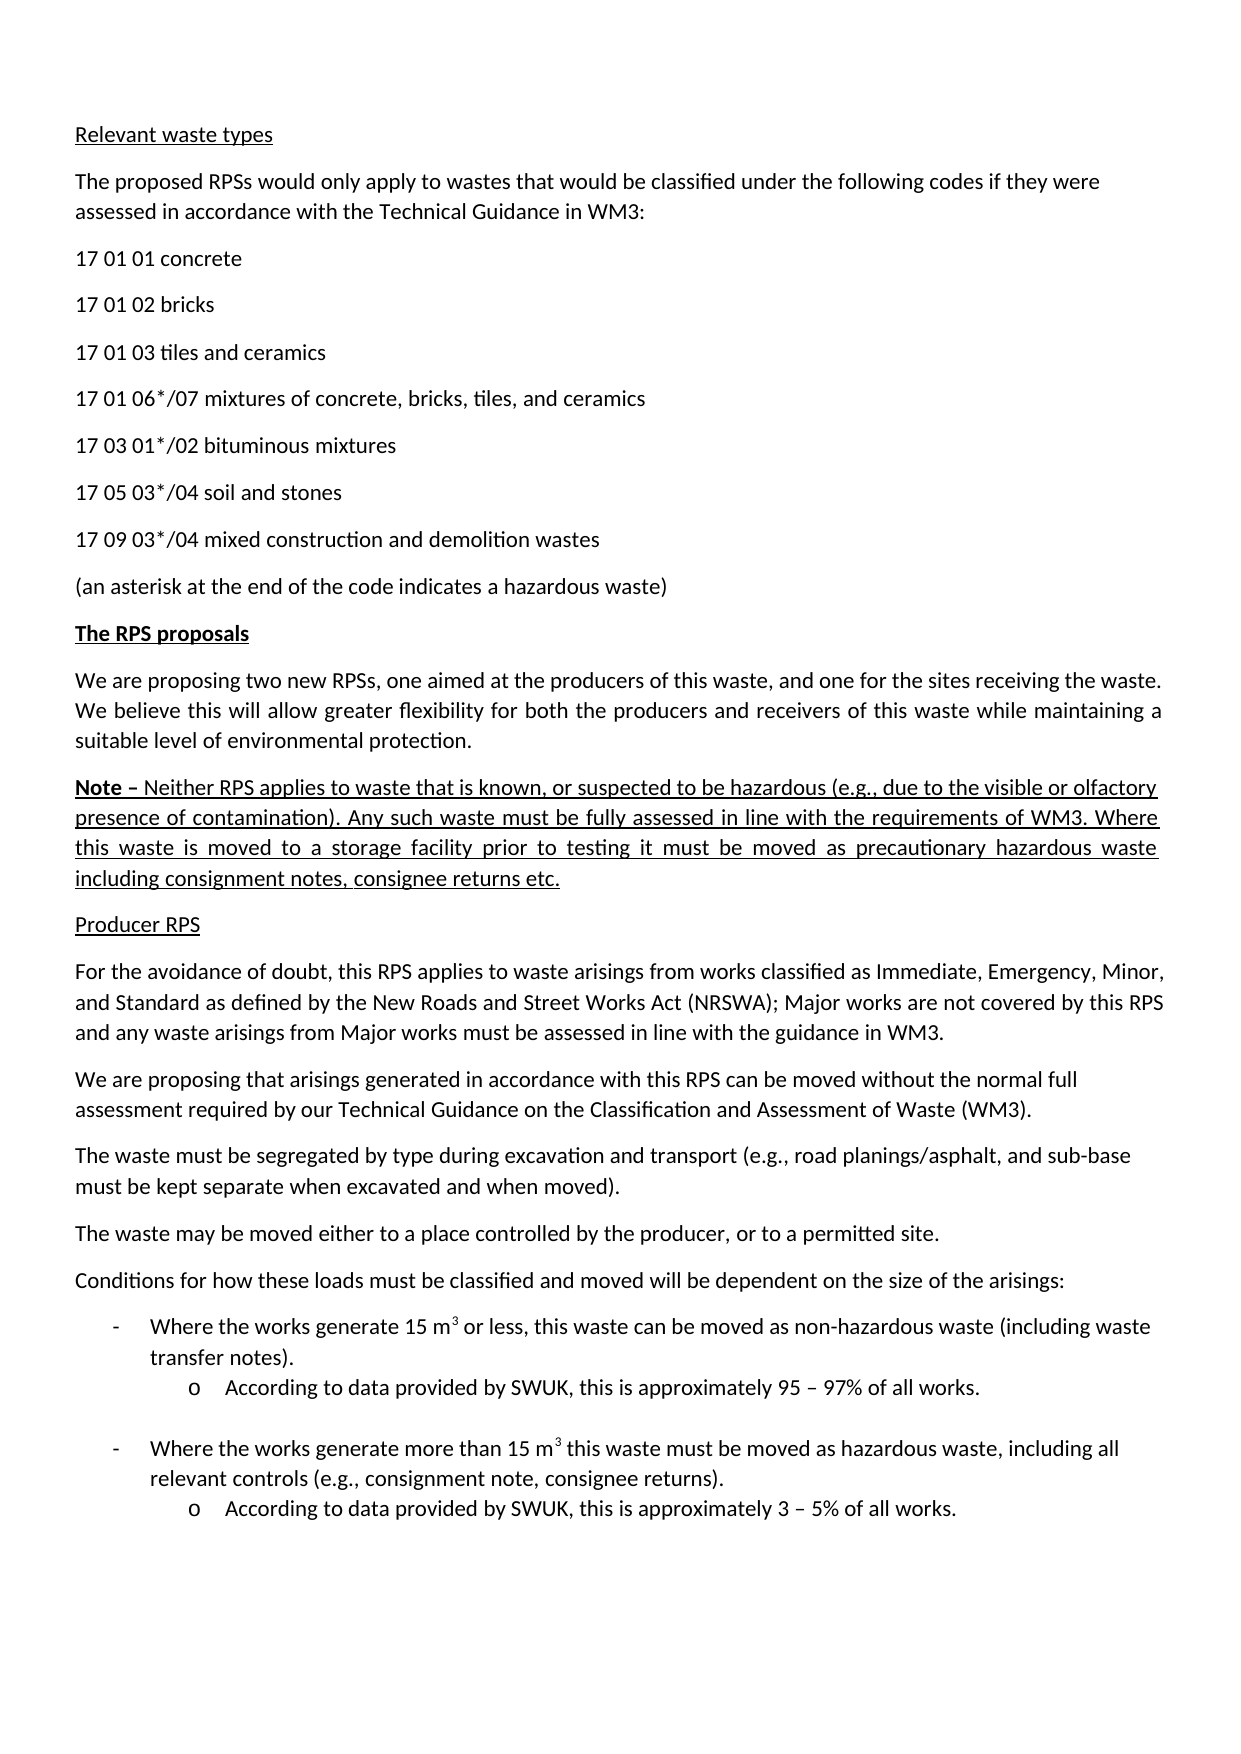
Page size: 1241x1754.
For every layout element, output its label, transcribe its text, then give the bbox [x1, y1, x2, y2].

text Note – Neither RPS applies to waste that is known, or suspected to be hazardous (e.g., due to the visible or olfactory presence of contamination). Any such waste must be fully assessed in line with the requirements of WM3. Where this waste is moved to a storage facility prior to testing it must be moved as precautionary hazardous waste including consignment notes, consignee returns etc. [75, 829, 1160, 892]
list According to data provided by SWUK, this is approximately 95 – 97% of all works. [187, 1373, 1180, 1402]
text We are proposing that arisings generated in accordance with this RPS can be moved without the normal full assessment required by our Technical Guidance on the Classification and Assessment of Waste (WM3). [75, 1065, 1079, 1123]
text The waste may be moved either to a place controlled by the producer, or to a permitted site. [75, 1219, 1180, 1247]
text For the avoidance of doubt, this RPS applies to waste arisings from works classified as Immediate, Emergency, Minor, and Standard as defined by the New Roads and Street Works Act (NRSWA); Major works are not covered by this RPS and any waste arisings from Major works must be assessed in line with the guidance in WM3. [75, 957, 1167, 1046]
text 17 09 03*/04 mixed construction and demolition wastes [75, 525, 1180, 553]
text Producer RPS [75, 910, 1180, 938]
text The proposed RPSs would only apply to wastes that would be classified under the following codes if they were assessed in accordance with the Technical Guidance in WM3: [75, 167, 1102, 225]
text Conditions for how these loads must be classified and moved will be dependent on the size of the arisings: [75, 1266, 1180, 1294]
text Note – Neither RPS applies to waste that is known, or suspected to be hazardous (e.g., due to the visible or olfactory presence of contamination). Any such waste must be fully assessed in line with the requirements of WM3. Where this waste is moved to a storage facility prior to testing it must be moved as precautionary hazardous waste including consignment notes, consignee returns etc. [75, 773, 1160, 827]
subtitle The RPS proposals [75, 619, 1180, 647]
list Where the works generate more than 15 m3 this waste must be moved as hazardous waste, including all relevant controls (e.g., consignment note, consignee returns). [112, 1434, 1121, 1492]
text 17 01 02 bricks [75, 291, 1180, 319]
text 17 05 03*/04 soil and stones [75, 478, 1180, 506]
text 17 01 01 concrete [75, 244, 1180, 272]
text The waste must be segregated by type during excavation and transport (e.g., road planings/asphalt, and sub-base must be kept separate when excavated and when moved). [75, 1142, 1133, 1200]
list According to data provided by SWUK, this is approximately 3 – 5% of all works. [187, 1494, 1180, 1523]
list Where the works generate 15 m3 or less, this waste can be moved as non-hazardous waste (including waste transfer notes). [112, 1312, 1153, 1371]
text Relevant waste types [75, 120, 1180, 148]
text 17 01 03 tiles and ceramics [75, 338, 1180, 366]
text We are proposing two new RPSs, one aimed at the producers of this waste, and one for the sites receiving the waste. We believe this will allow greater flexibility for both the producers and receivers of this waste while maintaining a suitable level of environmental protection. [75, 666, 1166, 754]
text 17 01 06*/07 mixtures of concrete, bricks, tiles, and ceramics 17 03 01*/02 bituminous mixtures [75, 384, 647, 459]
text (an asterisk at the end of the code indicates a hazardous waste) [75, 572, 1180, 600]
